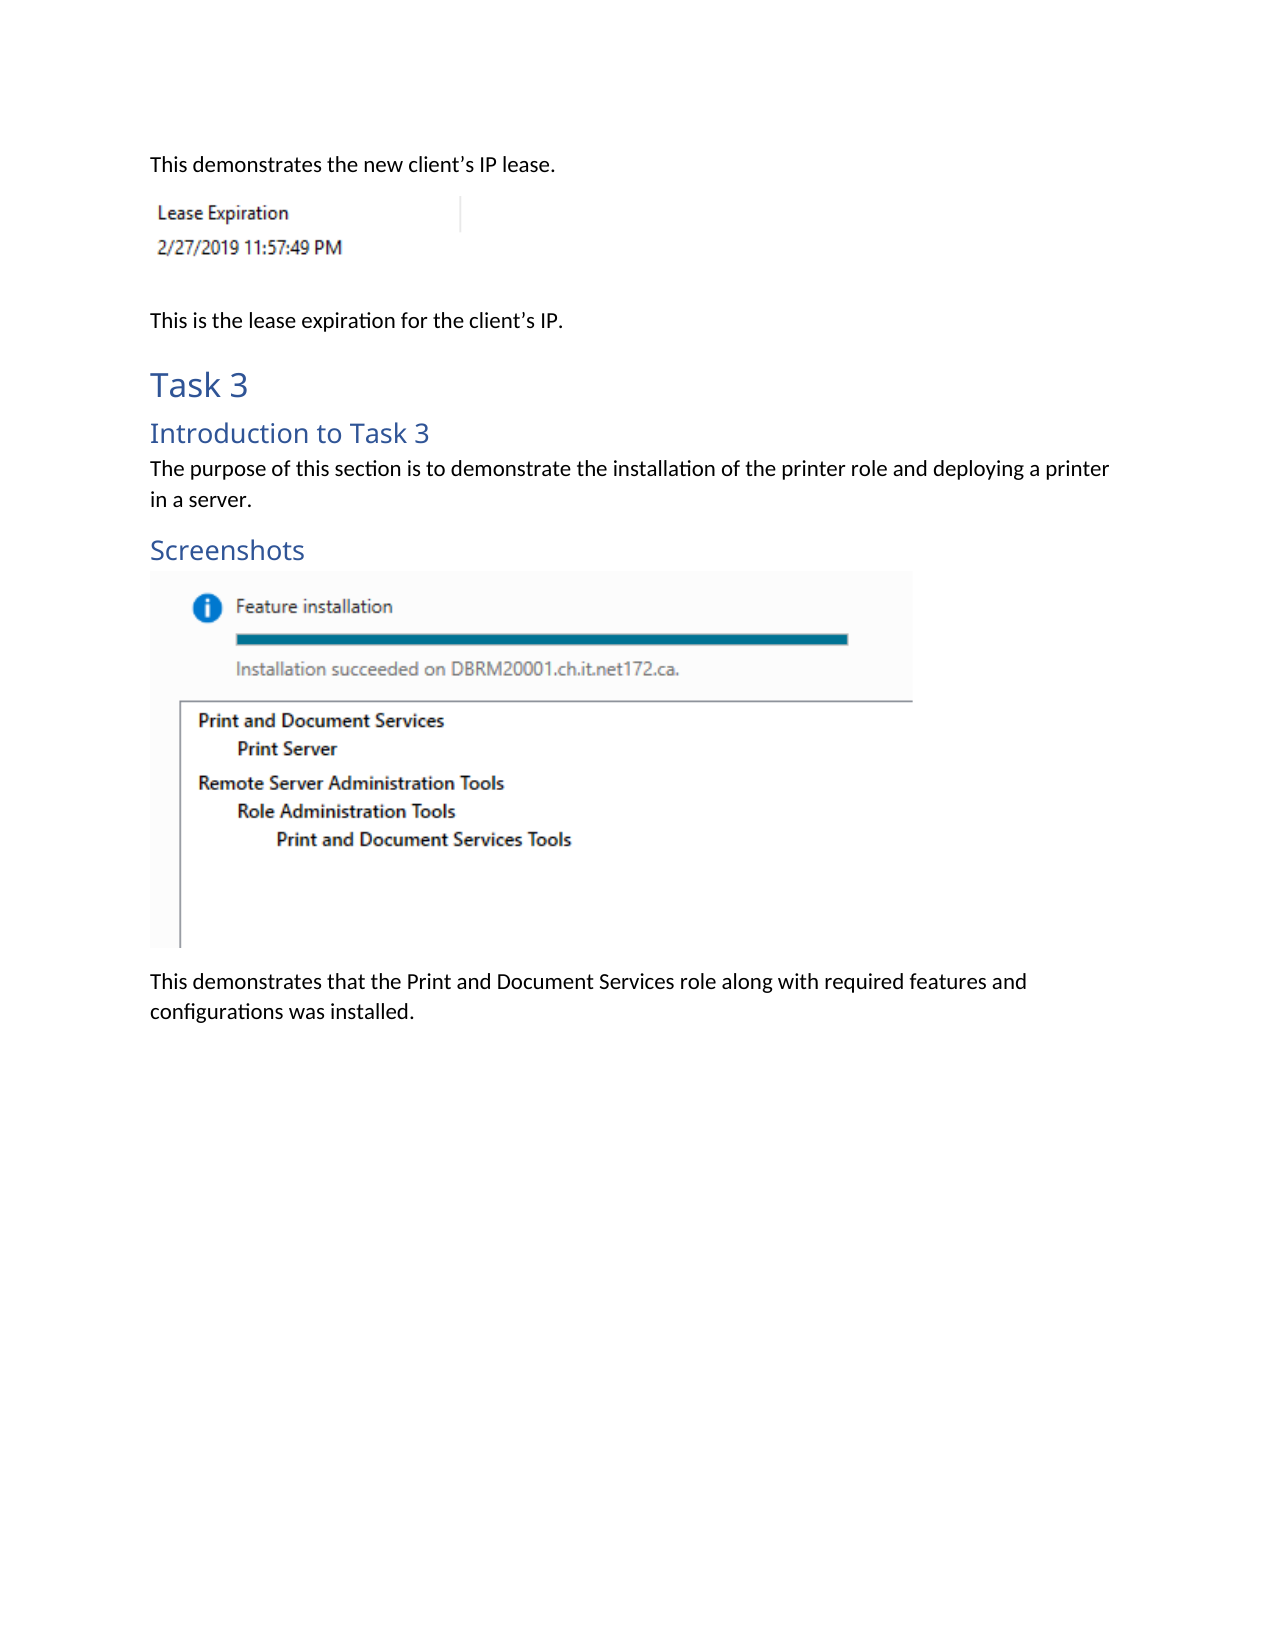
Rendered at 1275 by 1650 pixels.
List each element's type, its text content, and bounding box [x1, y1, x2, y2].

subtitle Screenshots [150, 532, 1125, 568]
text The purpose of this section is to demonstrate the installation of the printer role and deploying a printer in a server. [150, 454, 1125, 513]
picture [150, 571, 913, 948]
text This is the lease expiration for the client’s IP. [150, 306, 1125, 334]
picture [150, 196, 466, 288]
text This demonstrates that the Print and Document Services role along with required features and configurations was installed. [150, 967, 1125, 1025]
subtitle Task 3 [150, 362, 1125, 407]
subtitle Introduction to Task 3 [150, 415, 1125, 452]
text This demonstrates the new client’s IP lease. [150, 150, 1125, 178]
